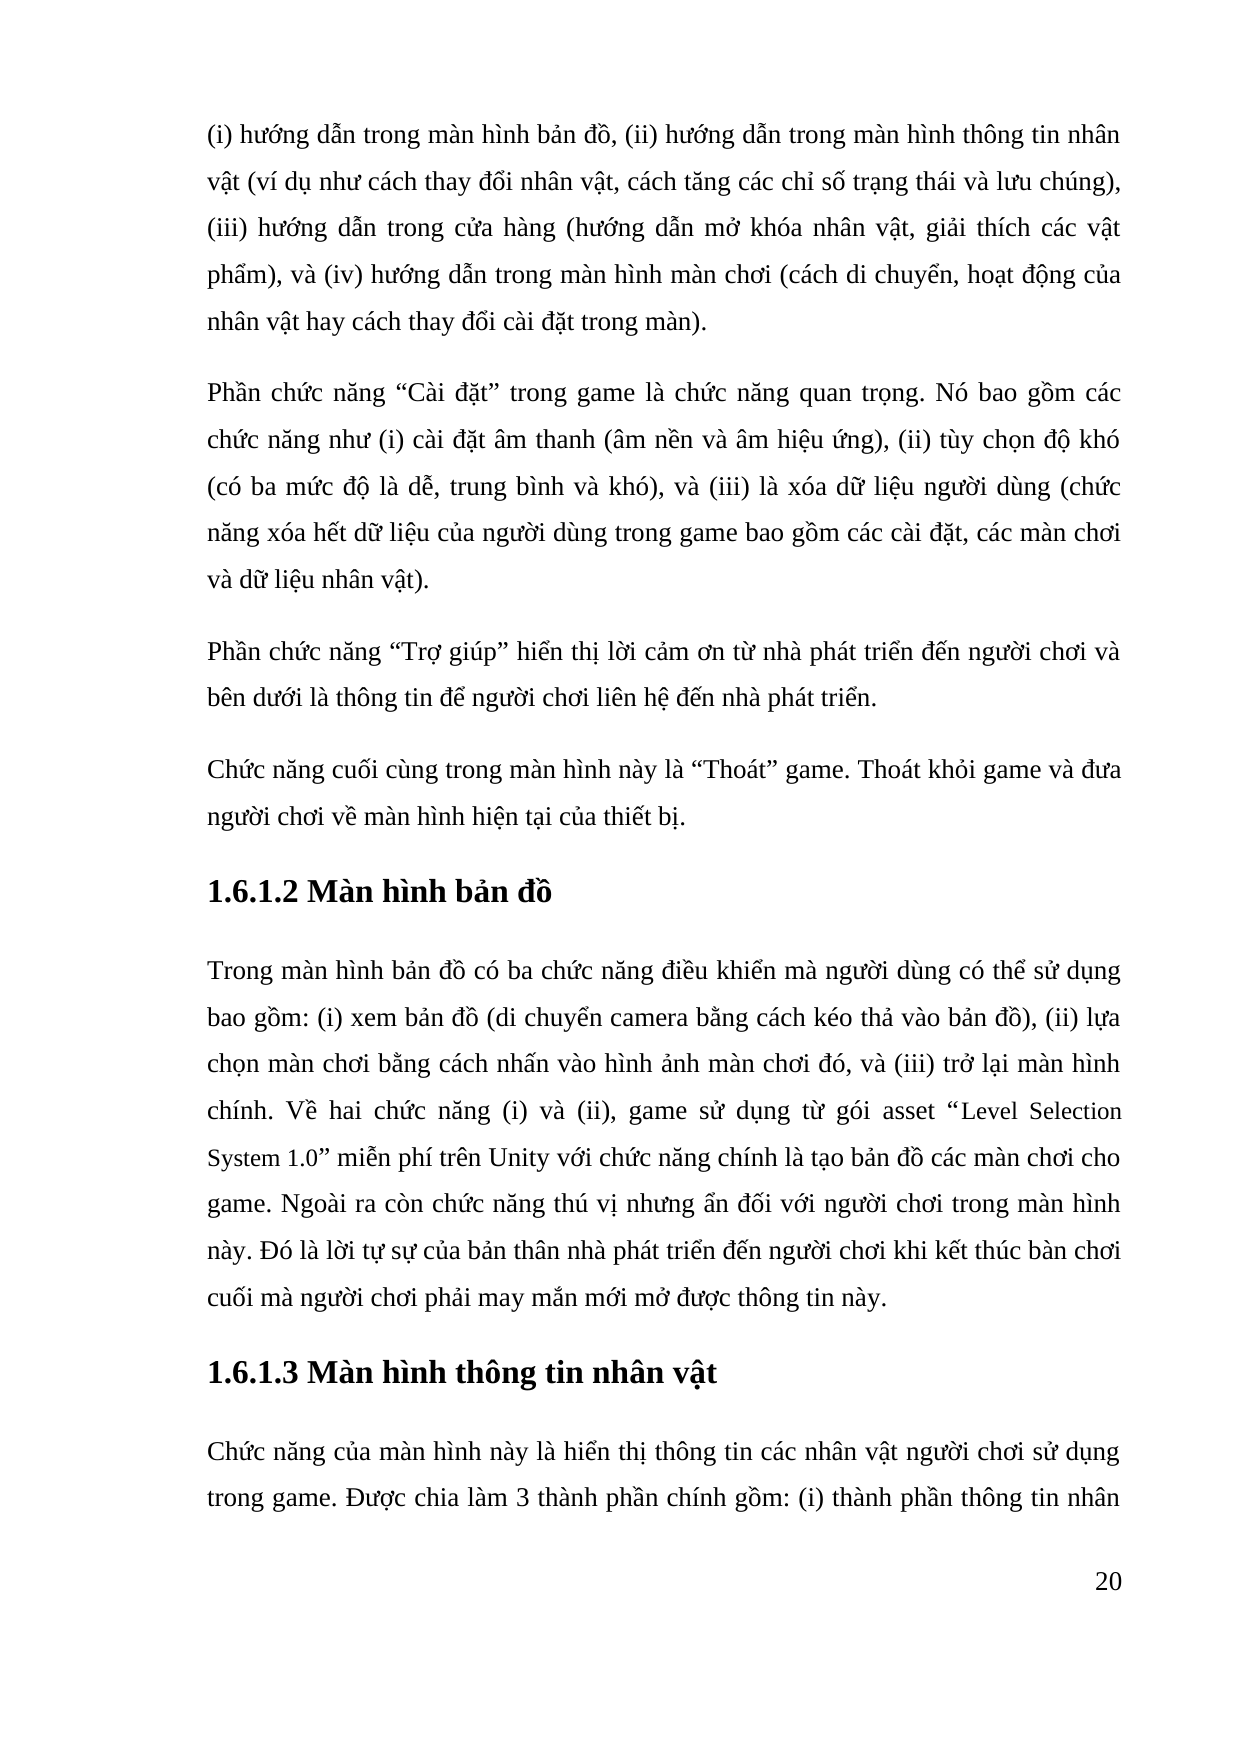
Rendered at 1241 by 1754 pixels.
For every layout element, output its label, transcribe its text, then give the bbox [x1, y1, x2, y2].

subtitle Màn hình thông tin nhân vật [207, 1352, 1122, 1391]
text Chức năng cuối cùng trong màn hình này là “Thoát” game. Thoát khỏi game và đưa người chơi về màn hình hiện tại của thiết bị. [207, 753, 1122, 831]
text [207, 1435, 1122, 1513]
subtitle Màn hình bản đồ [207, 871, 1122, 910]
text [207, 118, 1122, 336]
text Trong màn hình bản đồ có ba chức năng điều khiển mà người dùng có thể sử dụng bao gồm: (i) xem bản đồ (di chuyển camera bằng cách kéo thả vào bản đồ), (ii) lựa chọn màn chơi bằng cách nhấn vào hình ảnh màn chơi đó, và (iii) trở lại màn hình chính. Về hai chức năng (i) và (ii), game sử dụng từ gói asset “Level Selection System 1.0” miễn phí trên Unity với chức năng chính là tạo bản đồ các màn chơi cho game. Ngoài ra còn chức năng thú vị nhưng ẩn đối với người chơi trong màn hình này. Đó là lời tự sự của bản thân nhà phát triển đến người chơi khi kết thúc bàn chơi cuối mà người chơi phải may mắn mới mở được thông tin này. [207, 954, 1122, 1312]
text Phần chức năng “Cài đặt” trong game là chức năng quan trọng. Nó bao gồm các chức năng như (i) cài đặt âm thanh (âm nền và âm hiệu ứng), (ii) tùy chọn độ khó (có ba mức độ là dễ, trung bình và khó), và (iii) là xóa dữ liệu người dùng (chức năng xóa hết dữ liệu của người dùng trong game bao gồm các cài đặt, các màn chơi và dữ liệu nhân vật). [207, 376, 1122, 594]
text Phần chức năng “Trợ giúp” hiển thị lời cảm ơn từ nhà phát triển đến người chơi và bên dưới là thông tin để người chơi liên hệ đến nhà phát triển. [207, 635, 1122, 713]
